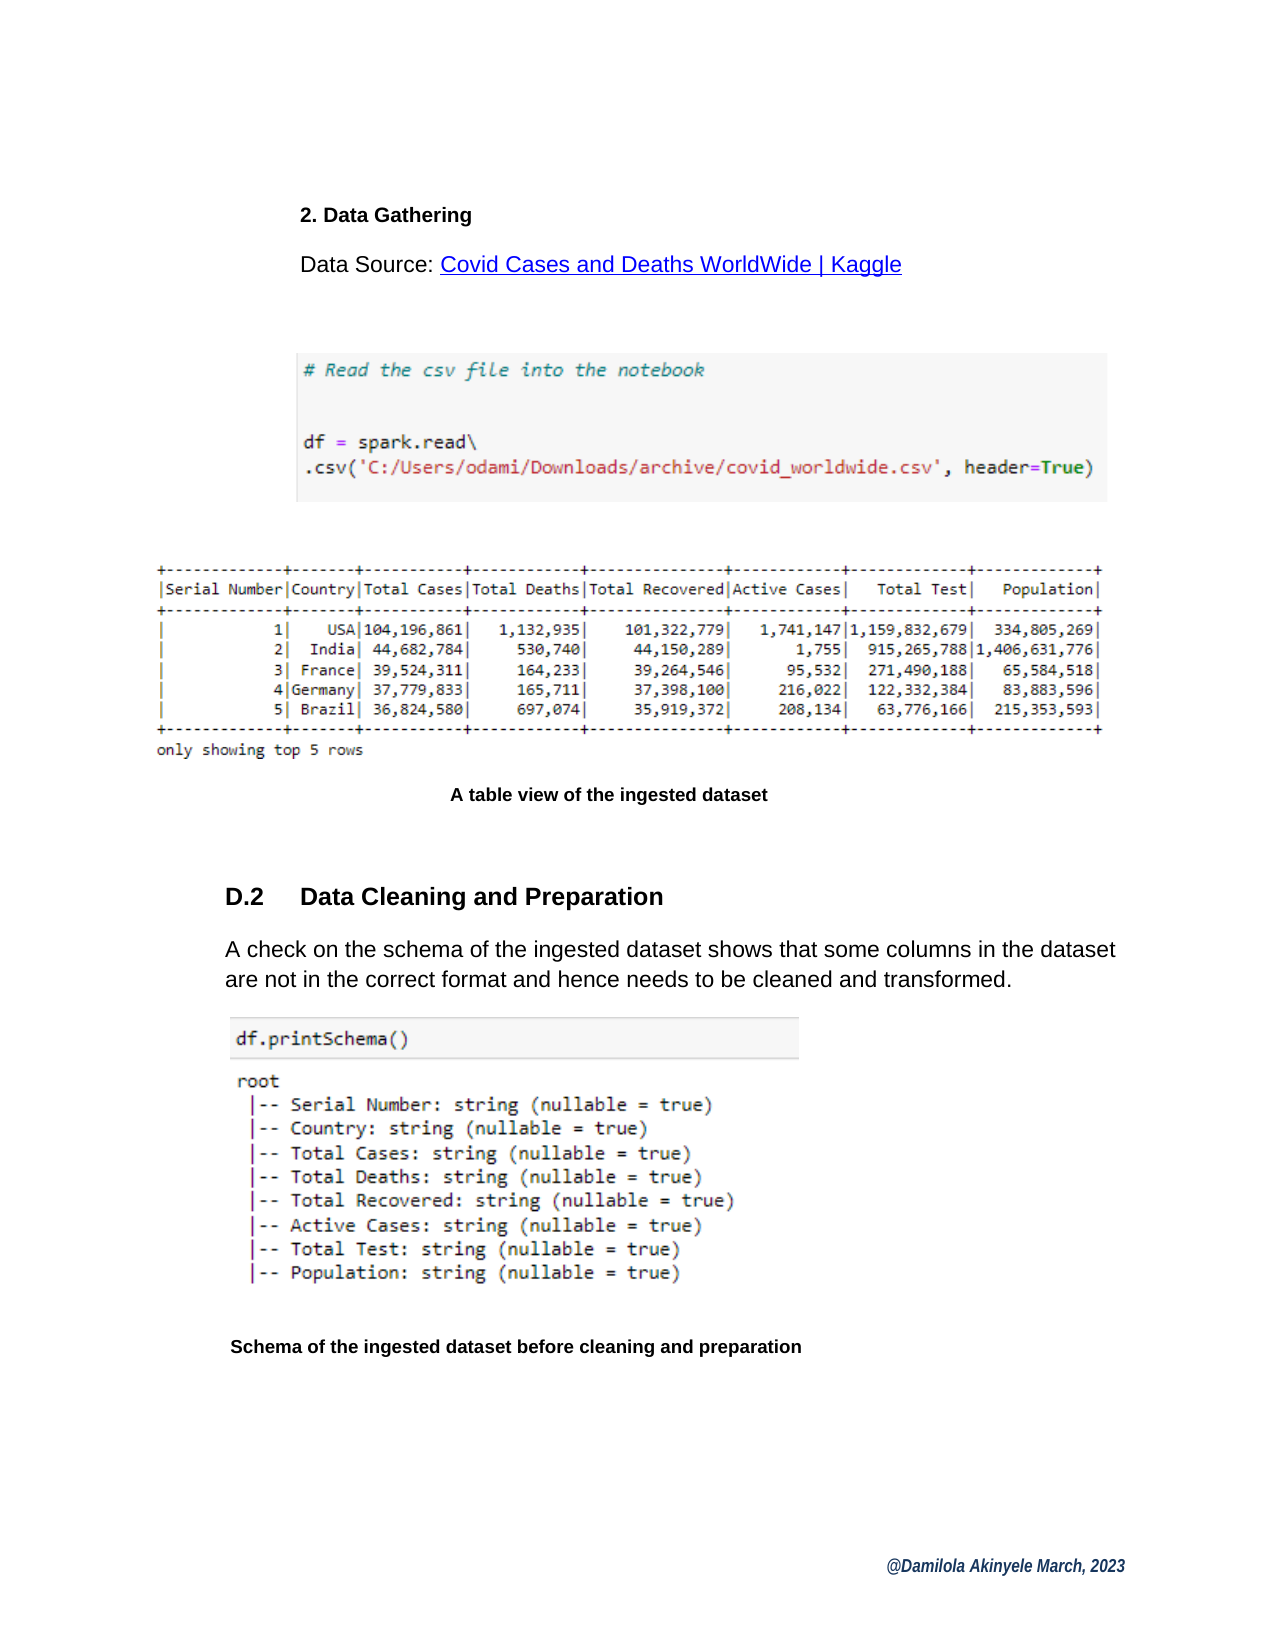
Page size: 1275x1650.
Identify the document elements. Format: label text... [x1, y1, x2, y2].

text A table view of the ingested dataset [375, 784, 1125, 805]
picture [230, 1017, 799, 1312]
text 2. Data Gathering [225, 203, 1125, 227]
text Data Source: Covid Cases and Deaths WorldWide | Kaggle [225, 251, 1125, 278]
picture [296, 353, 1108, 502]
picture [150, 558, 1125, 759]
text D.2 Data Cleaning and Preparation [150, 882, 1125, 911]
text Schema of the ingested dataset before cleaning and preparation [225, 1336, 1125, 1358]
text A check on the schema of the ingested dataset shows that some columns in the dataset are not in the correct format and hence needs to be cleaned and transformed. [225, 936, 1125, 993]
